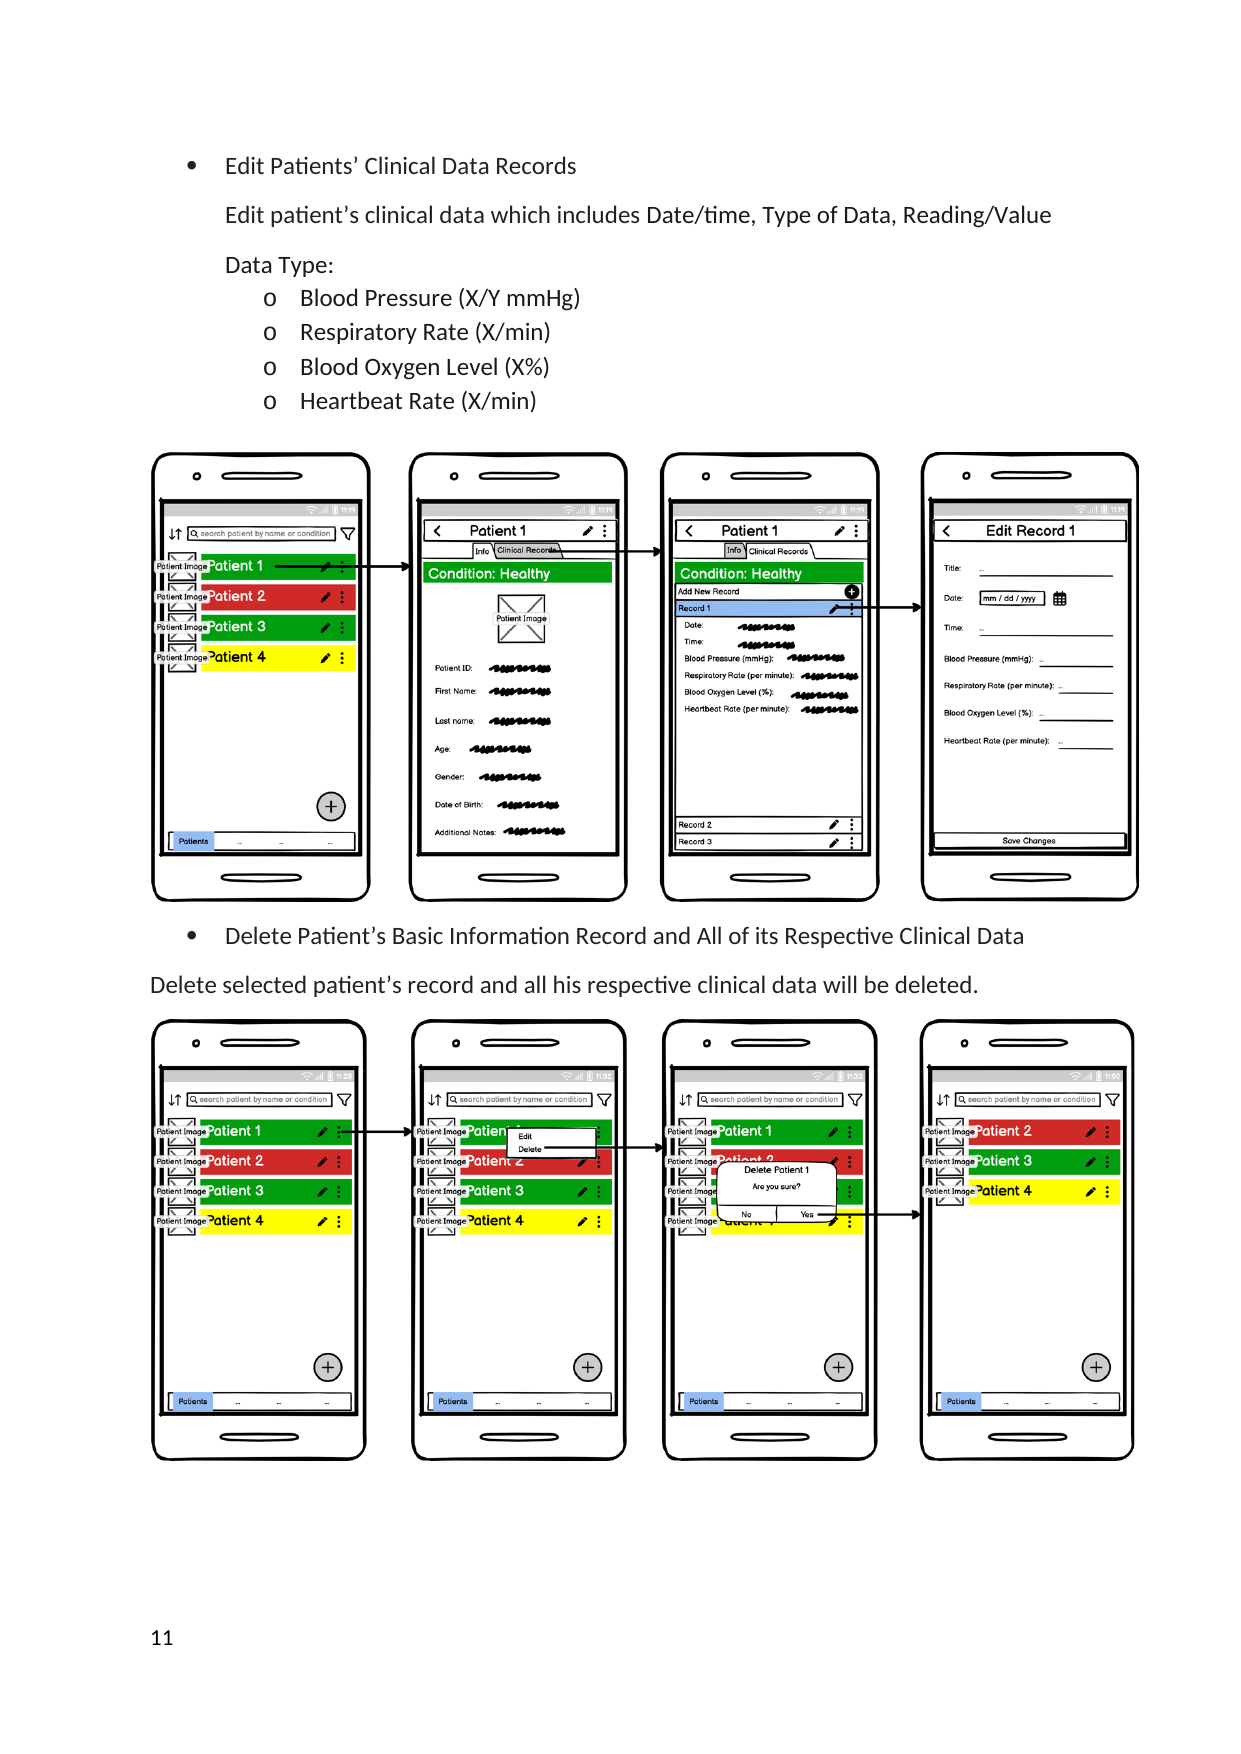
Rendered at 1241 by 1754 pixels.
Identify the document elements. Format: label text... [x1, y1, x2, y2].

list Blood Oxygen Level (X%) [262, 351, 1090, 382]
text Delete selected patient’s record and all his respective clinical data will be deleted. [150, 970, 1090, 1000]
list Respiratory Rate (X/min) [262, 316, 1090, 348]
list Delete Patient’s Basic Information Record and All of its Respective Clinical Data [187, 920, 1090, 951]
picture [150, 1019, 1135, 1461]
text Data Type: [150, 249, 1090, 280]
picture [150, 452, 1139, 902]
text Edit patient’s clinical data which includes Date/time, Type of Data, Reading/Value [150, 199, 1090, 230]
list Edit Patients’ Clinical Data Records [187, 150, 1090, 181]
list Blood Pressure (X/Y mmHg) [262, 282, 1090, 314]
list Heartbeat Rate (X/min) [262, 385, 1090, 417]
